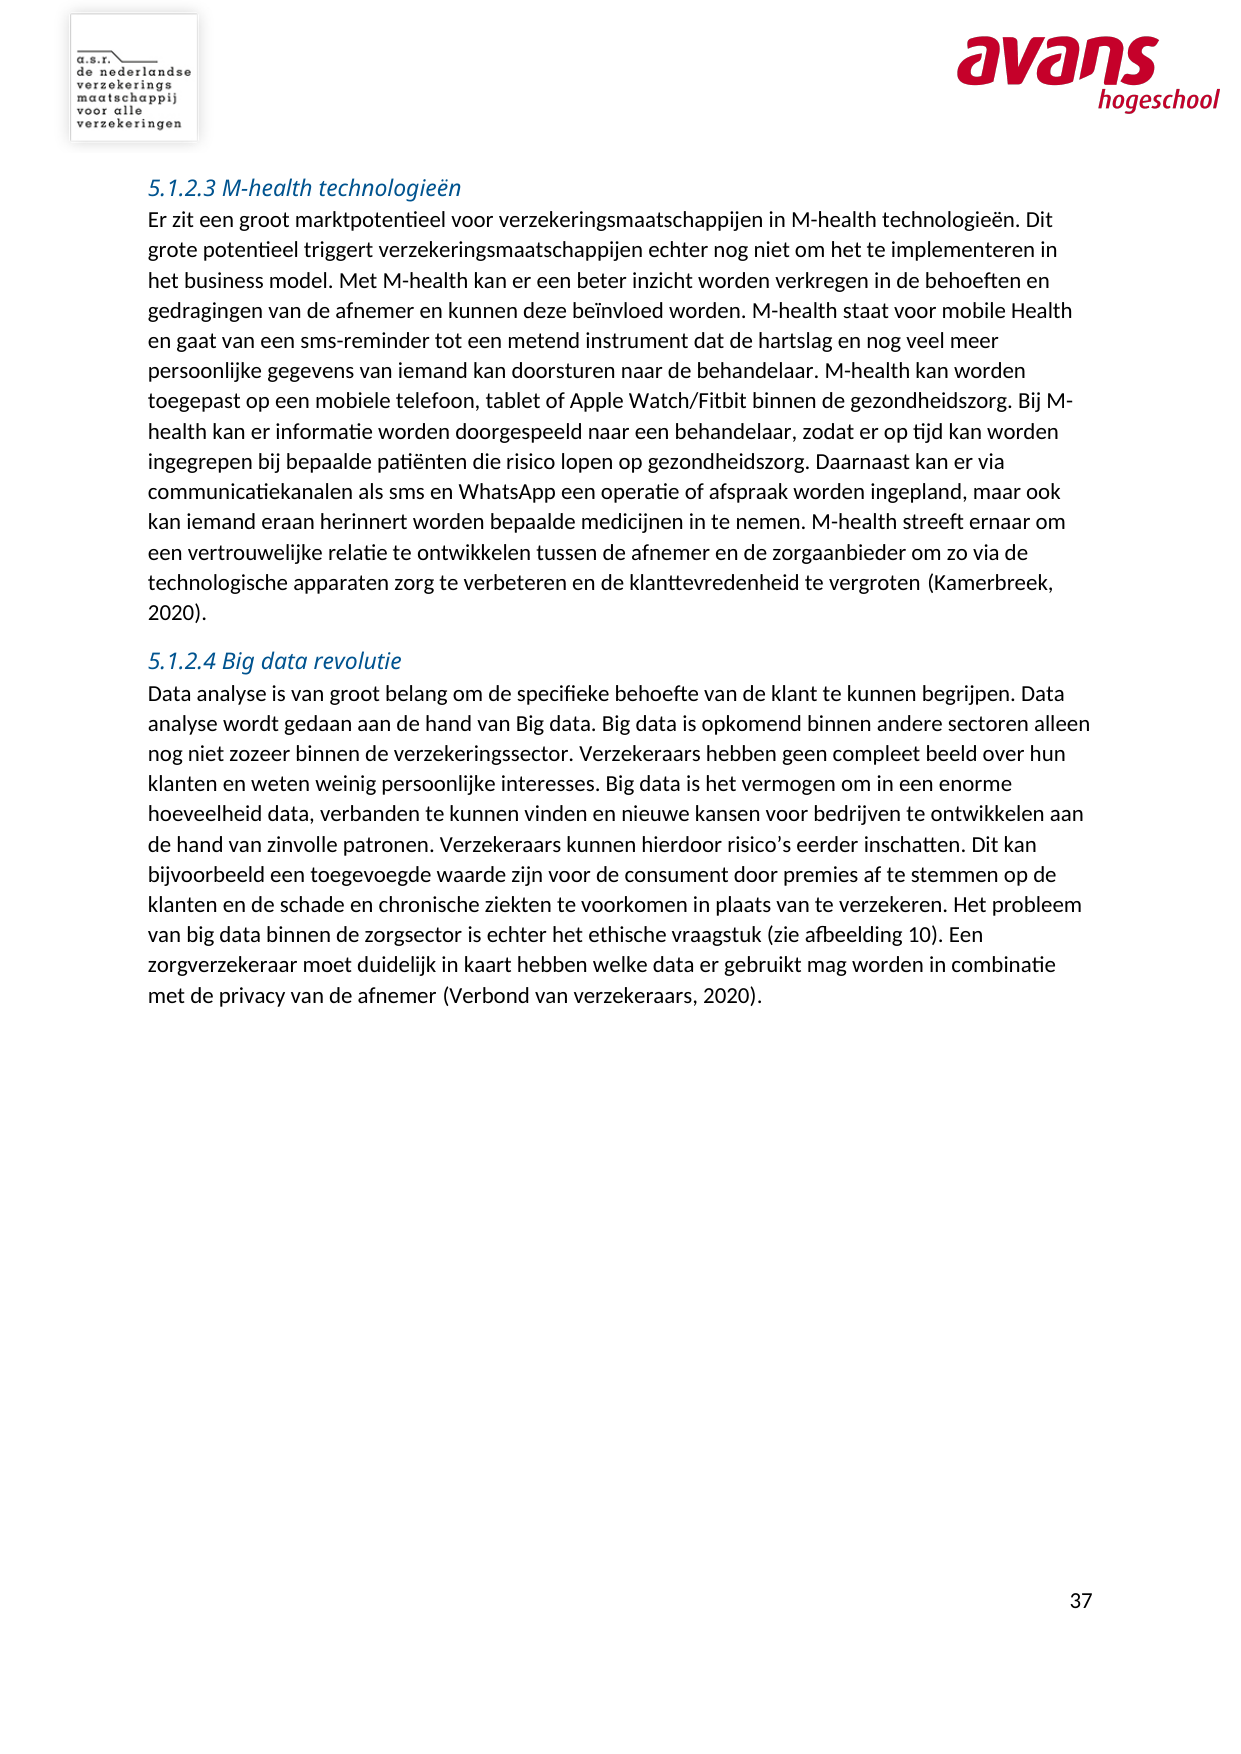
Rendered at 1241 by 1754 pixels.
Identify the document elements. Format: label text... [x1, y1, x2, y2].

subtitle 5.1.2.3 M-health technologieën [148, 172, 1092, 203]
picture [955, 34, 1222, 116]
subtitle 5.1.2.4 Big data revolutie [148, 645, 1092, 676]
picture [18, 0, 248, 153]
text Er zit een groot marktpotentieel voor verzekeringsmaatschappijen in M-health technologieën. Dit grote potentieel triggert verzekeringsmaatschappijen echter nog niet om het te implementeren in het business model. Met M-health kan er een beter inzicht worden verkregen in de behoeften en gedragingen van de afnemer en kunnen deze beïnvloed worden. M-health staat voor mobile Health en gaat van een sms-reminder tot een metend instrument dat de hartslag en nog veel meer persoonlijke gegevens van iemand kan doorsturen naar de behandelaar. M-health kan worden toegepast op een mobiele telefoon, tablet of Apple Watch/Fitbit binnen de gezondheidszorg. Bij M-health kan er informatie worden doorgespeeld naar een behandelaar, zodat er op tijd kan worden ingegrepen bij bepaalde patiënten die risico lopen op gezondheidszorg. Daarnaast kan er via communicatiekanalen als sms en WhatsApp een operatie of afspraak worden ingepland, maar ook kan iemand eraan herinnert worden bepaalde medicijnen in te nemen. M-health streeft ernaar om een vertrouwelijke relatie te ontwikkelen tussen de afnemer en de zorgaanbieder om zo via de technologische apparaten zorg te verbeteren en de klanttevredenheid te vergroten . [148, 205, 1092, 626]
text Data analyse is van groot belang om de specifieke behoefte van de klant te kunnen begrijpen. Data analyse wordt gedaan aan de hand van Big data. Big data is opkomend binnen andere sectoren alleen nog niet zozeer binnen de verzekeringssector. Verzekeraars hebben geen compleet beeld over hun klanten en weten weinig persoonlijke interesses. Big data is het vermogen om in een enorme hoeveelheid data, verbanden te kunnen vinden en nieuwe kansen voor bedrijven te ontwikkelen aan de hand van zinvolle patronen. Verzekeraars kunnen hierdoor risico’s eerder inschatten. Dit kan bijvoorbeeld een toegevoegde waarde zijn voor de consument door premies af te stemmen op de klanten en de schade en chronische ziekten te voorkomen in plaats van te verzekeren. Het probleem van big data binnen de zorgsector is echter het ethische vraagstuk (zie afbeelding 10). Een zorgverzekeraar moet duidelijk in kaart hebben welke data er gebruikt mag worden in combinatie met de privacy van de afnemer . [148, 679, 1092, 1009]
